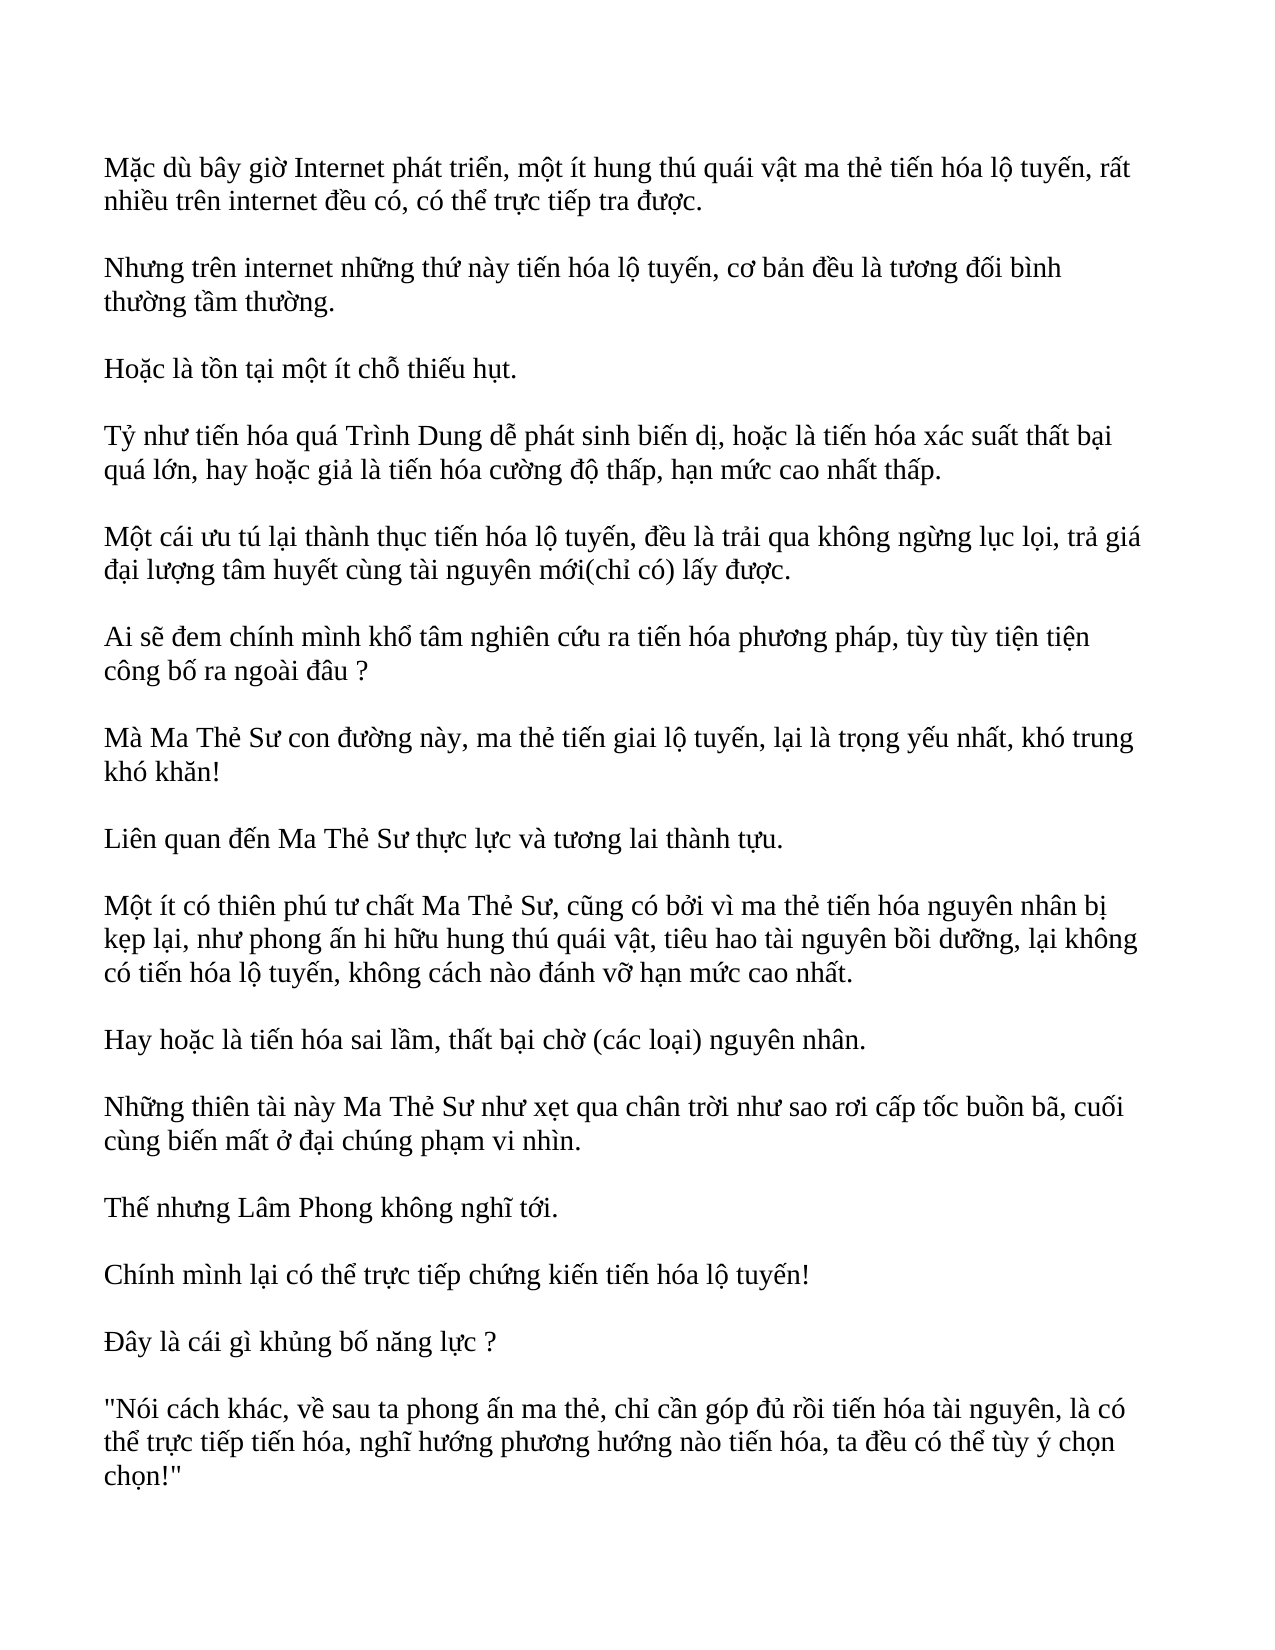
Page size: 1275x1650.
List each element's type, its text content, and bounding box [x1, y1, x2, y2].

text Một ít có thiên phú tư chất Ma Thẻ Sư, cũng có bởi vì ma thẻ tiến hóa nguyên nhân bị kẹp lại, như phong ấn hi hữu hung thú quái vật, tiêu hao tài nguyên bồi dưỡng, lại không có tiến hóa lộ tuyến, không cách nào đánh vỡ hạn mức cao nhất. [103, 888, 1152, 988]
text Một cái ưu tú lại thành thục tiến hóa lộ tuyến, đều là trải qua không ngừng lục lọi, trả giá đại lượng tâm huyết cùng tài nguyên mới(chỉ có) lấy được. [103, 519, 1152, 586]
text Nhưng trên internet những thứ này tiến hóa lộ tuyến, cơ bản đều là tương đối bình thường tầm thường. [103, 251, 1152, 318]
text Hay hoặc là tiến hóa sai lầm, thất bại chờ (các loại) nguyên nhân. [103, 1022, 1152, 1056]
text Thế nhưng Lâm Phong không nghĩ tới. [103, 1190, 1152, 1223]
text Liên quan đến Ma Thẻ Sư thực lực và tương lai thành tựu. [103, 821, 1152, 854]
text "Nói cách khác, về sau ta phong ấn ma thẻ, chỉ cần góp đủ rồi tiến hóa tài nguyên, là có thể trực tiếp tiến hóa, nghĩ hướng phương hướng nào tiến hóa, ta đều có thể tùy ý chọn chọn!" [103, 1391, 1152, 1492]
text Ai sẽ đem chính mình khổ tâm nghiên cứu ra tiến hóa phương pháp, tùy tùy tiện tiện công bố ra ngoài đâu ? [103, 619, 1152, 687]
text Mặc dù bây giờ Internet phát triển, một ít hung thú quái vật ma thẻ tiến hóa lộ tuyến, rất nhiều trên internet đều có, có thể trực tiếp tra được. [103, 150, 1152, 217]
text Những thiên tài này Ma Thẻ Sư như xẹt qua chân trời như sao rơi cấp tốc buồn bã, cuối cùng biến mất ở đại chúng phạm vi nhìn. [103, 1089, 1152, 1156]
text Mà Ma Thẻ Sư con đường này, ma thẻ tiến giai lộ tuyến, lại là trọng yếu nhất, khó trung khó khăn! [103, 720, 1152, 787]
text Hoặc là tồn tại một ít chỗ thiếu hụt. [103, 351, 1152, 385]
text Chính mình lại có thể trực tiếp chứng kiến tiến hóa lộ tuyến! [103, 1257, 1152, 1290]
text Tỷ như tiến hóa quá Trình Dung dễ phát sinh biến dị, hoặc là tiến hóa xác suất thất bại quá lớn, hay hoặc giả là tiến hóa cường độ thấp, hạn mức cao nhất thấp. [103, 418, 1152, 485]
text Đây là cái gì khủng bố năng lực ? [103, 1324, 1152, 1357]
